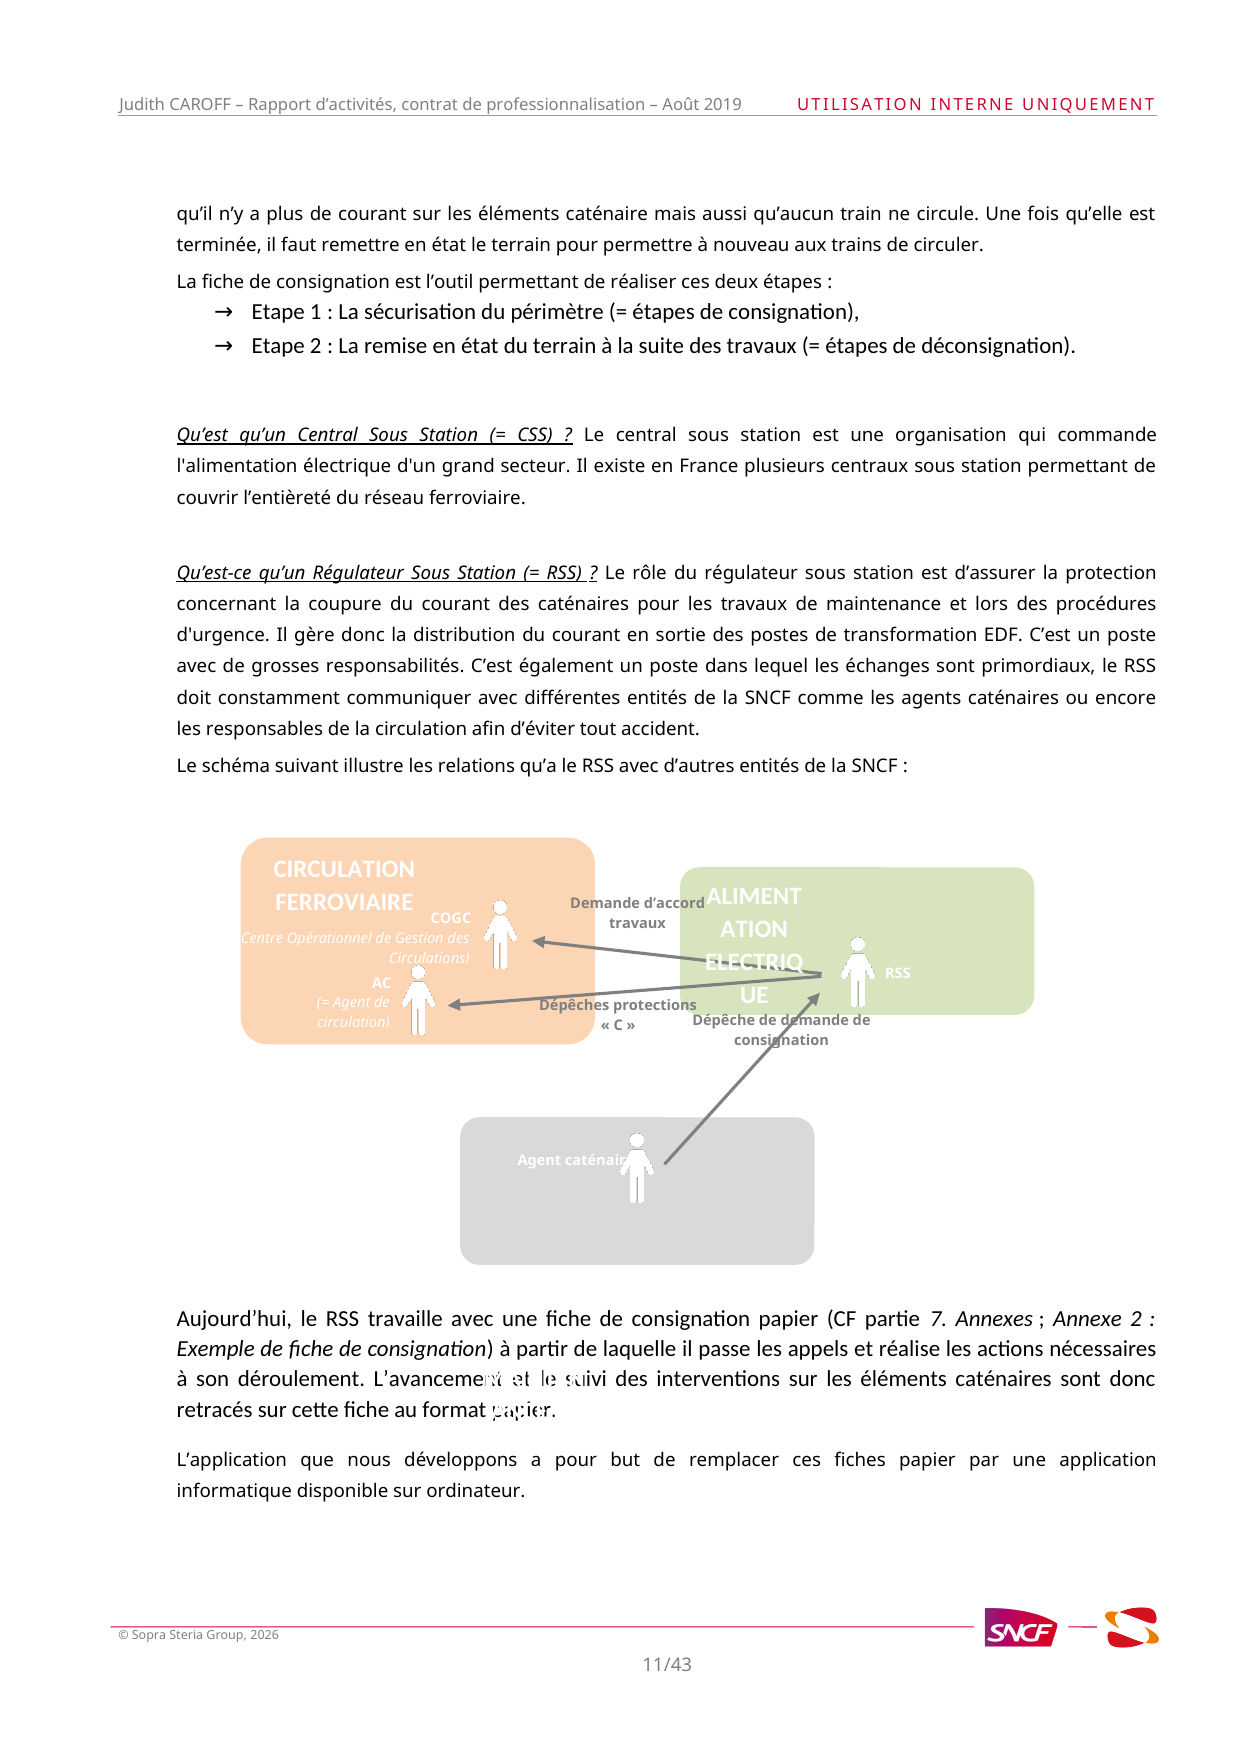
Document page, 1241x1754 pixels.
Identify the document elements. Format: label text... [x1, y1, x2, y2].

picture [618, 1129, 655, 1207]
text Qu’est qu’un Central Sous Station (= CSS) ? Le central sous station est une organisation qui commande l'alimentation électrique d'un grand secteur. Il existe en France plusieurs centraux sous station permettant de couvrir l’entièreté du réseau ferroviaire. [176, 417, 1157, 510]
list Etape 1 : La sécurisation du périmètre (= étapes de consignation), [214, 295, 1157, 326]
text La fiche de consignation est l’outil permettant de réaliser ces deux étapes : [176, 264, 1157, 295]
text Le schéma suivant illustre les relations qu’a le RSS avec d’autres entités de la SNCF : [176, 748, 1157, 779]
text Qu’est-ce qu’un Régulateur Sous Station (= RSS) ? Le rôle du régulateur sous station est d’assurer la protection concernant la coupure du courant des caténaires pour les travaux de maintenance et lors des procédures d'urgence. Il gère donc la distribution du courant en sortie des postes de transformation EDF. C’est un poste avec de grosses responsabilités. C’est également un poste dans lequel les échanges sont primordiaux, le RSS doit constamment communiquer avec différentes entités de la SNCF comme les agents caténaires ou encore les responsables de la circulation afin d’éviter tout accident. [176, 554, 1157, 742]
picture [482, 896, 518, 973]
picture [984, 1602, 1058, 1654]
list Aujourd’hui, le RSS travaille avec une fiche de consignation papier (CF partie 7. Annexes ; Annexe 2 : Exemple de fiche de consignation) à partir de laquelle il passe les appels et réalise les actions nécessaires à son déroulement. L’avancement et le suivi des interventions sur les éléments caténaires sont donc retracés sur cette fiche au format papier. [176, 1304, 1157, 1423]
list Etape 2 : La remise en état du terrain à la suite des travaux (= étapes de déconsignation). [214, 329, 1157, 360]
picture [839, 933, 876, 1011]
picture [1096, 1601, 1168, 1654]
picture [400, 961, 436, 1039]
text L’application que nous développons a pour but de remplacer ces fiches papier par une application informatique disponible sur ordinateur. [176, 1442, 1157, 1504]
